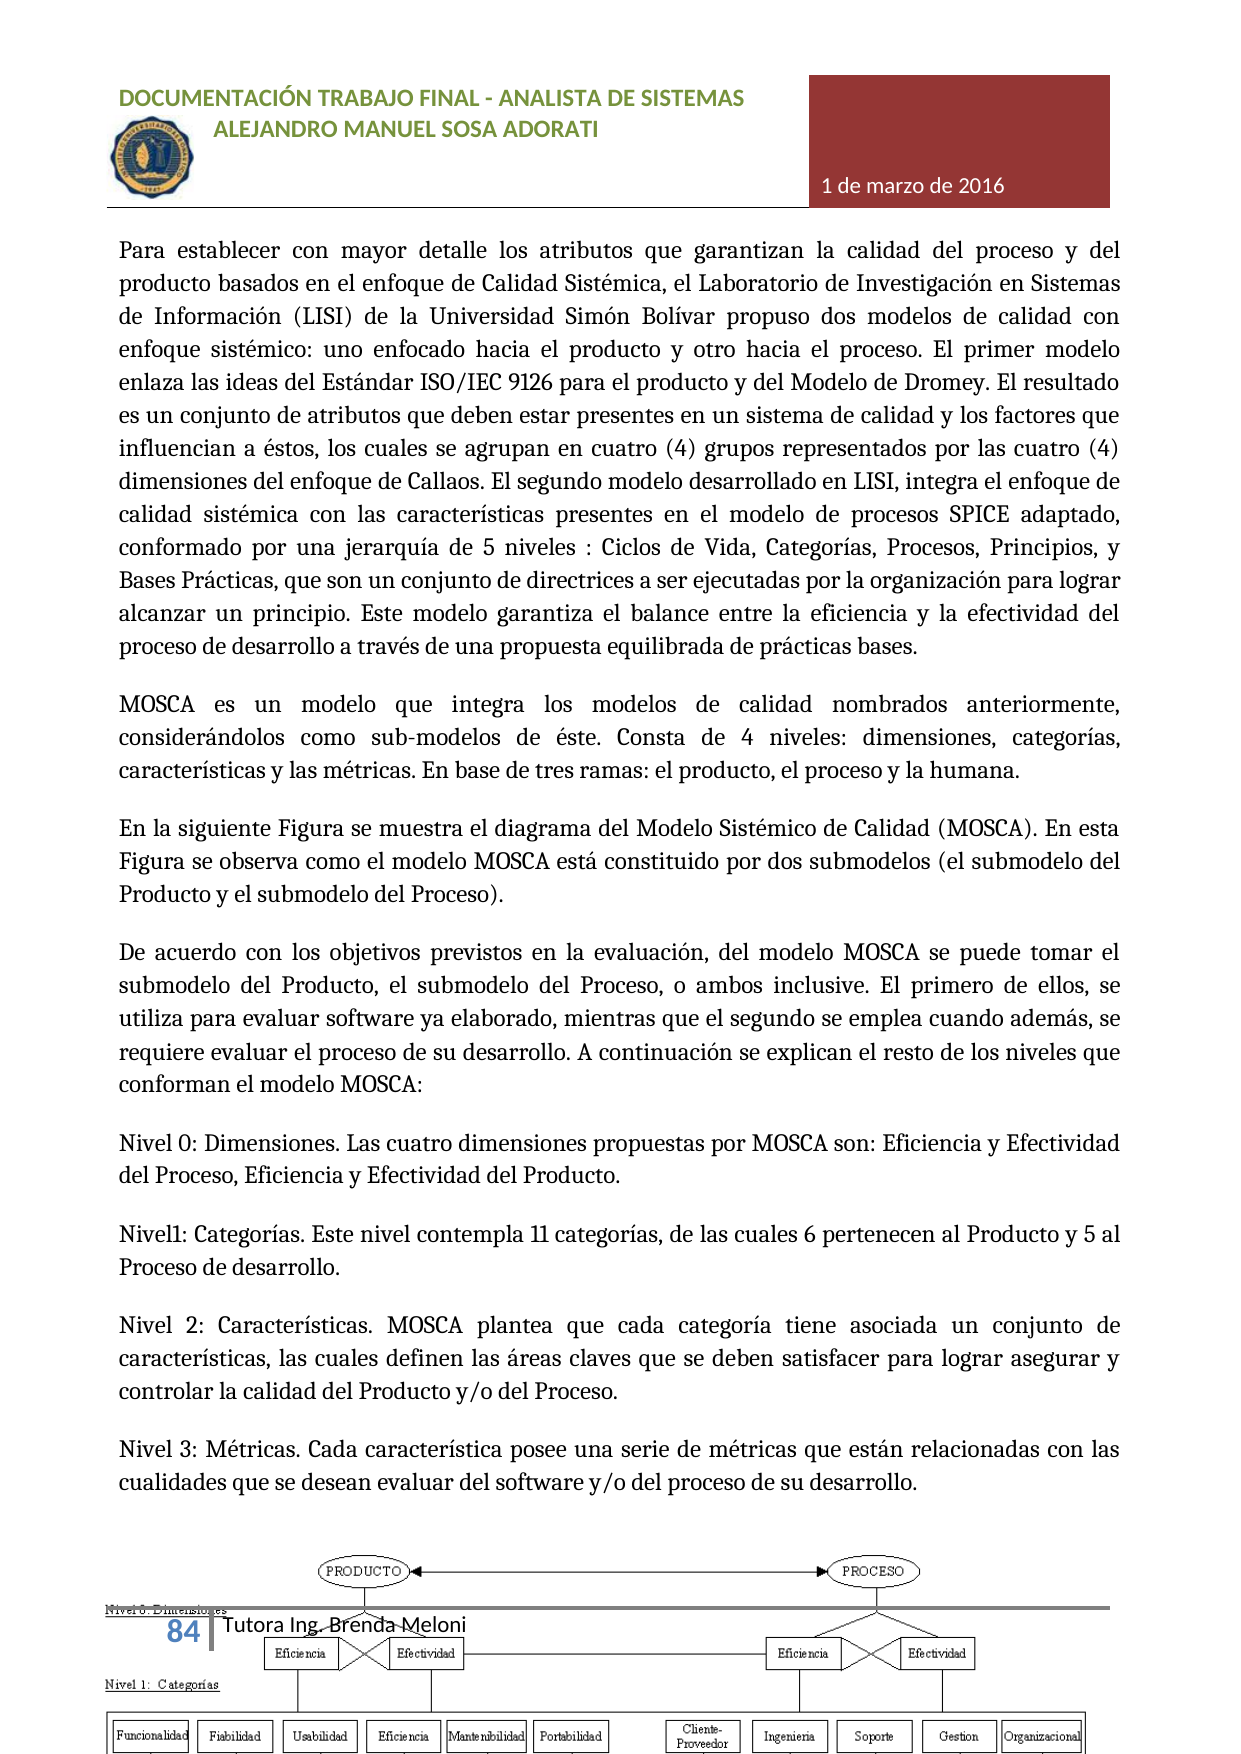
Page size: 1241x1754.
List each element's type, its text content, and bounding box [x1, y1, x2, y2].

text Nivel 2: Características. MOSCA plantea que cada categoría tiene asociada un conjunto de características, las cuales definen las áreas claves que se deben satisfacer para lograr asegurar y controlar la calidad del Producto y/o del Proceso. [118, 1311, 1122, 1405]
text Para establecer con mayor detalle los atributos que garantizan la calidad del proceso y del producto basados en el enfoque de Calidad Sistémica, el Laboratorio de Investigación en Sistemas de Información (LISI) de la Universidad Simón Bolívar propuso dos modelos de calidad con enfoque sistémico: uno enfocado hacia el producto y otro hacia el proceso. El primer modelo enlaza las ideas del Estándar ISO/IEC 9126 para el producto y del Modelo de Dromey. El resultado es un conjunto de atributos que deben estar presentes en un sistema de calidad y los factores que influencian a éstos, los cuales se agrupan en cuatro (4) grupos representados por las cuatro (4) dimensiones del enfoque de Callaos. El segundo modelo desarrollado en LISI, integra el enfoque de calidad sistémica con las características presentes en el modelo de procesos SPICE adaptado, conformado por una jerarquía de 5 niveles : Ciclos de Vida, Categorías, Procesos, Principios, y Bases Prácticas, que son un conjunto de directrices a ser ejecutadas por la organización para lograr alcanzar un principio. Este modelo garantiza el balance entre la eficiencia y la efectividad del proceso de desarrollo a través de una propuesta equilibrada de prácticas bases. [118, 236, 1122, 661]
picture [95, 1554, 1088, 1754]
text Nivel 0: Dimensiones. Las cuatro dimensiones propuestas por MOSCA son: Eficiencia y Efectividad del Proceso, Eficiencia y Efectividad del Producto. [118, 1128, 1122, 1190]
text En la siguiente Figura se muestra el diagrama del Modelo Sistémico de Calidad (MOSCA). En esta Figura se observa como el modelo MOSCA está constituido por dos submodelos (el submodelo del Producto y el submodelo del Proceso). [118, 814, 1122, 909]
text De acuerdo con los objetivos previstos en la evaluación, del modelo MOSCA se puede tomar el submodelo del Producto, el submodelo del Proceso, o ambos inclusive. El primero de ellos, se utiliza para evaluar software ya elaborado, mientras que el segundo se emplea cuando además, se requiere evaluar el proceso de su desarrollo. A continuación se explican el resto de los niveles que conforman el modelo MOSCA: [118, 938, 1122, 1099]
picture [106, 115, 195, 200]
text MOSCA es un modelo que integra los modelos de calidad nombrados anteriormente, considerándolos como sub-modelos de éste. Consta de 4 niveles: dimensiones, categorías, características y las métricas. En base de tres ramas: el producto, el proceso y la humana. [118, 690, 1122, 785]
text Nivel 3: Métricas. Cada característica posee una serie de métricas que están relacionadas con las cualidades que se desean evaluar del software y/o del proceso de su desarrollo. [118, 1434, 1122, 1496]
text Nivel1: Categorías. Este nivel contempla 11 categorías, de las cuales 6 pertenecen al Producto y 5 al Proceso de desarrollo. [118, 1219, 1122, 1281]
